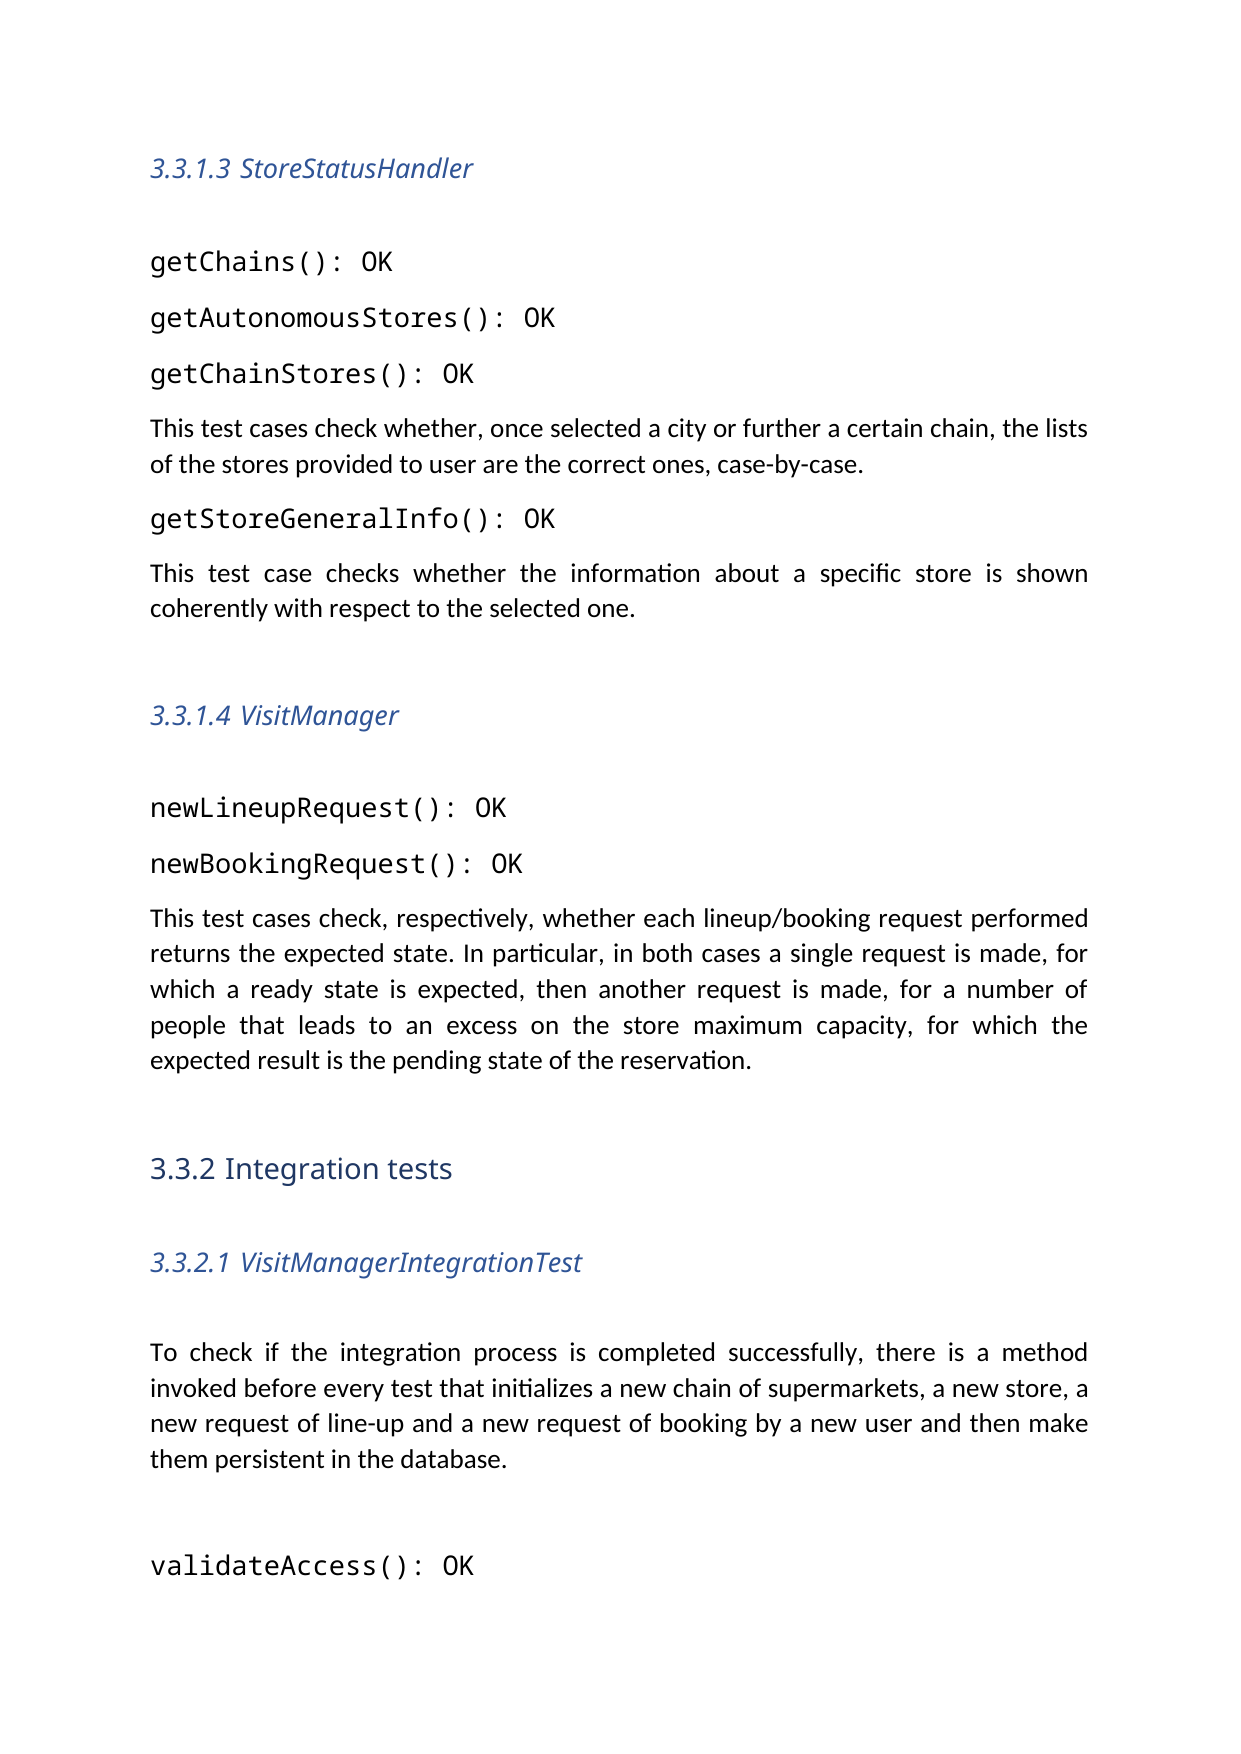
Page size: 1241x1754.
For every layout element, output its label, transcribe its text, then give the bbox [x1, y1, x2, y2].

text This test cases check, respectively, whether each lineup/booking request performed returns the expected state. In particular, in both cases a single request is made, for which a ready state is expected, then another request is made, for a number of people that leads to an excess on the store maximum capacity, for which the expected result is the pending state of the reservation. [150, 901, 1090, 1077]
text newLineupRequest(): OK [150, 788, 1090, 825]
text validateAccess(): OK [150, 1547, 1090, 1584]
text getAutonomousStores(): OK [150, 298, 1090, 335]
subtitle StoreStatusHandler [150, 150, 1090, 187]
subtitle VisitManager [150, 696, 1090, 733]
text This test case checks whether the information about a specific store is shown coherently with respect to the selected one. [150, 556, 1090, 624]
text newBookingRequest(): OK [150, 844, 1090, 881]
text This test cases check whether, once selected a city or further a certain chain, the lists of the stores provided to user are the correct ones, case-by-case. [150, 411, 1090, 480]
text getStoreGeneralInfo(): OK [150, 499, 1090, 536]
text getChainStores(): OK [150, 355, 1090, 392]
text getChains(): OK [150, 242, 1090, 279]
subtitle Integration tests [150, 1148, 1090, 1188]
subtitle VisitManagerIntegrationTest [150, 1243, 1090, 1280]
text To check if the integration process is completed successfully, there is a method invoked before every test that initializes a new chain of supermarkets, a new store, a new request of line-up and a new request of booking by a new user and then make them persistent in the database. [150, 1335, 1090, 1475]
